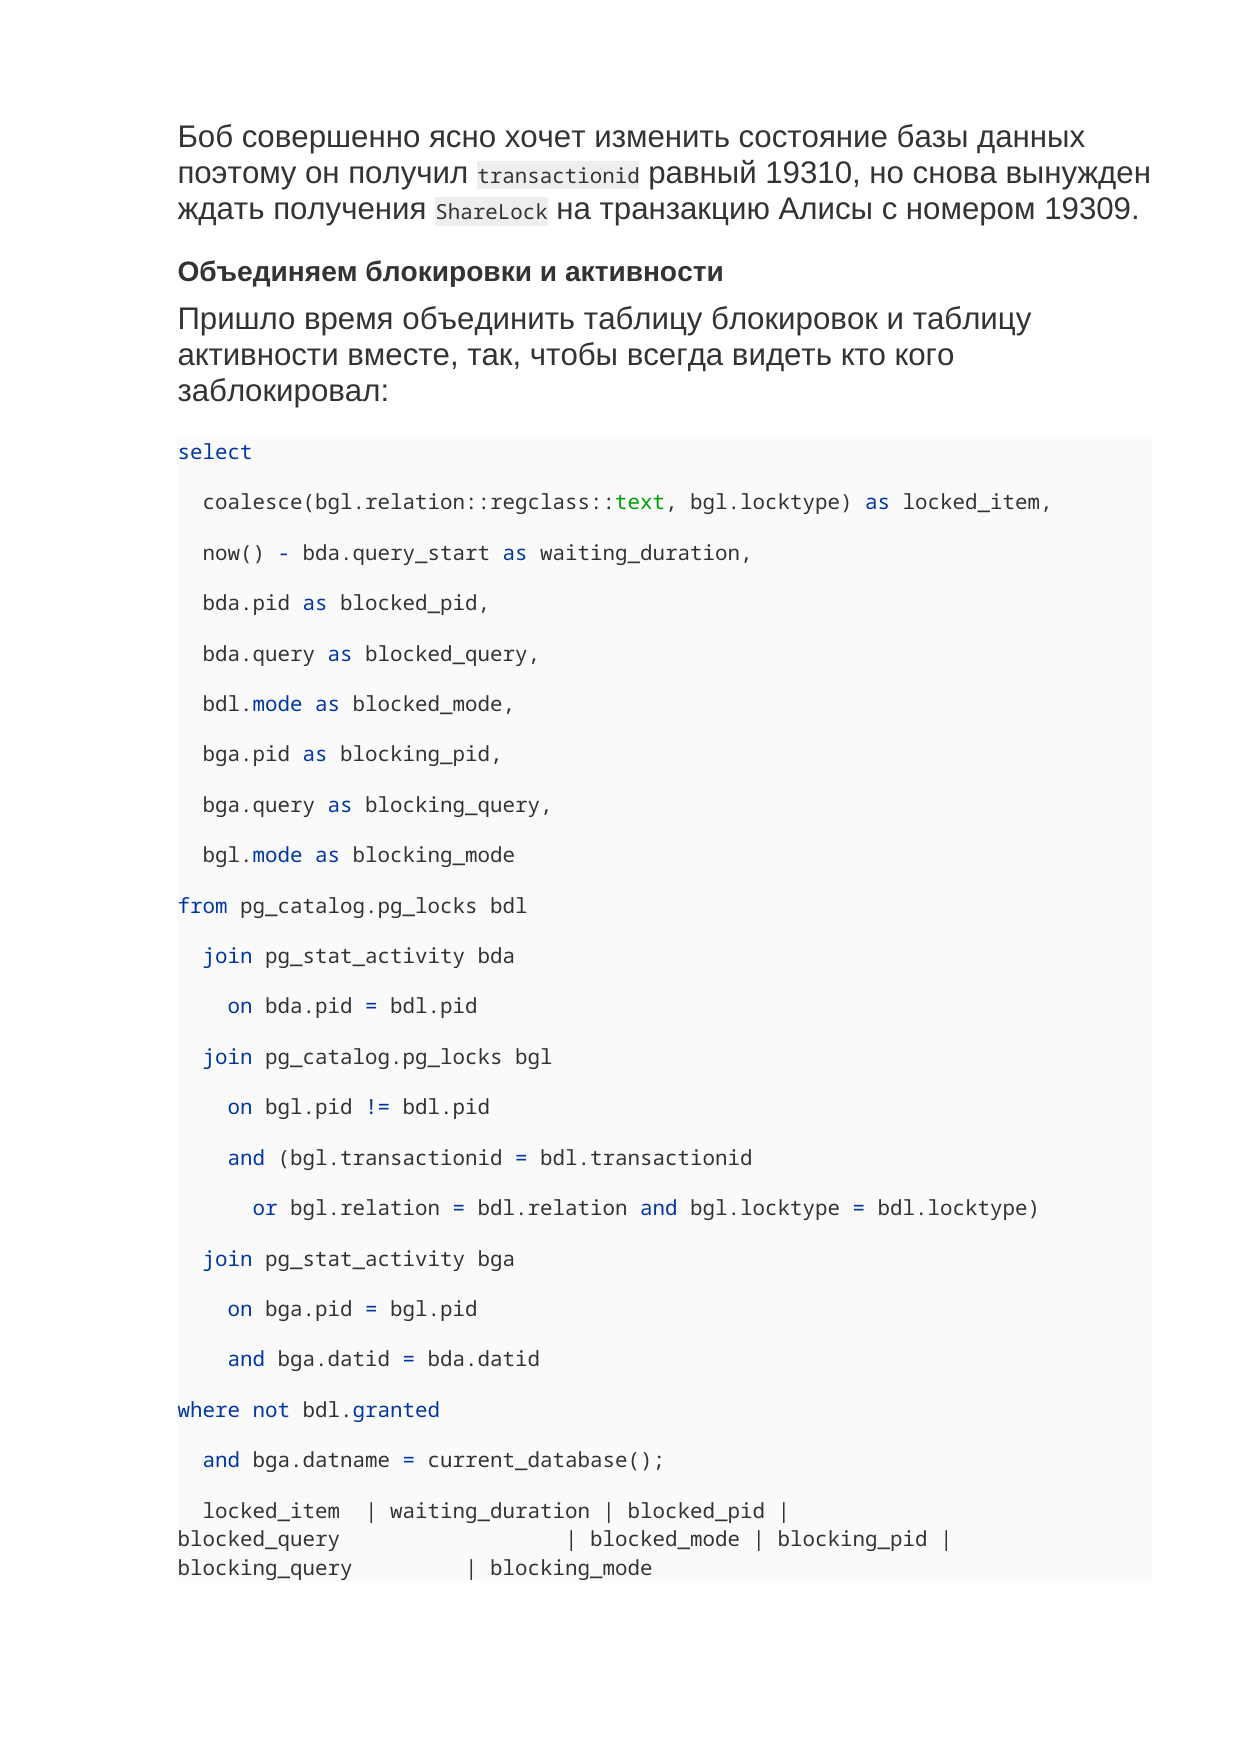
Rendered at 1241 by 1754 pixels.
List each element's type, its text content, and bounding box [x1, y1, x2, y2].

text bda.query as blocked_query, [177, 639, 1152, 667]
text or bgl.relation = bdl.relation and bgl.locktype = bdl.locktype) [177, 1193, 1152, 1222]
text and (bgl.transactionid = bdl.transactionid [177, 1143, 1152, 1171]
text on bda.pid = bdl.pid [177, 992, 1152, 1020]
text where not bdl.granted [177, 1395, 1152, 1423]
text bdl.mode as blocked_mode, [177, 689, 1152, 717]
text coalesce(bgl.relation::regclass::text, bgl.locktype) as locked_item, [177, 487, 1152, 516]
text from pg_catalog.pg_locks bdl [177, 891, 1152, 919]
text join pg_stat_activity bda [177, 941, 1152, 969]
text join pg_catalog.pg_locks bgl [177, 1042, 1152, 1070]
text and bga.datid = bda.datid [177, 1344, 1152, 1373]
text Боб совершенно ясно хочет изменить состояние базы данных поэтому он получил transactionid равный 19310, но снова вынужден ждать получения ShareLock на транзакцию Алисы с номером 19309. [177, 118, 1152, 226]
text Пришло время объединить таблицу блокировок и таблицу активности вместе, так, чтобы всегда видеть кто кого заблокировал: [177, 300, 1152, 408]
text Объединяем блокировки и активности [177, 255, 1152, 287]
text on bgl.pid != bdl.pid [177, 1092, 1152, 1121]
text now() - bda.query_start as waiting_duration, [177, 538, 1152, 566]
text and bga.datname = current_database(); [177, 1445, 1152, 1474]
text bga.query as blocking_query, [177, 790, 1152, 818]
text select [177, 437, 1152, 465]
text bda.pid as blocked_pid, [177, 588, 1152, 617]
text on bga.pid = bgl.pid [177, 1294, 1152, 1322]
text join pg_stat_activity bga [177, 1244, 1152, 1272]
text bga.pid as blocking_pid, [177, 739, 1152, 768]
text locked_item | waiting_duration | blocked_pid | blocked_query | blocked_mode | blocking_pid | blocking_query | blocking_mode [177, 1496, 1152, 1581]
text bgl.mode as blocking_mode [177, 840, 1152, 869]
